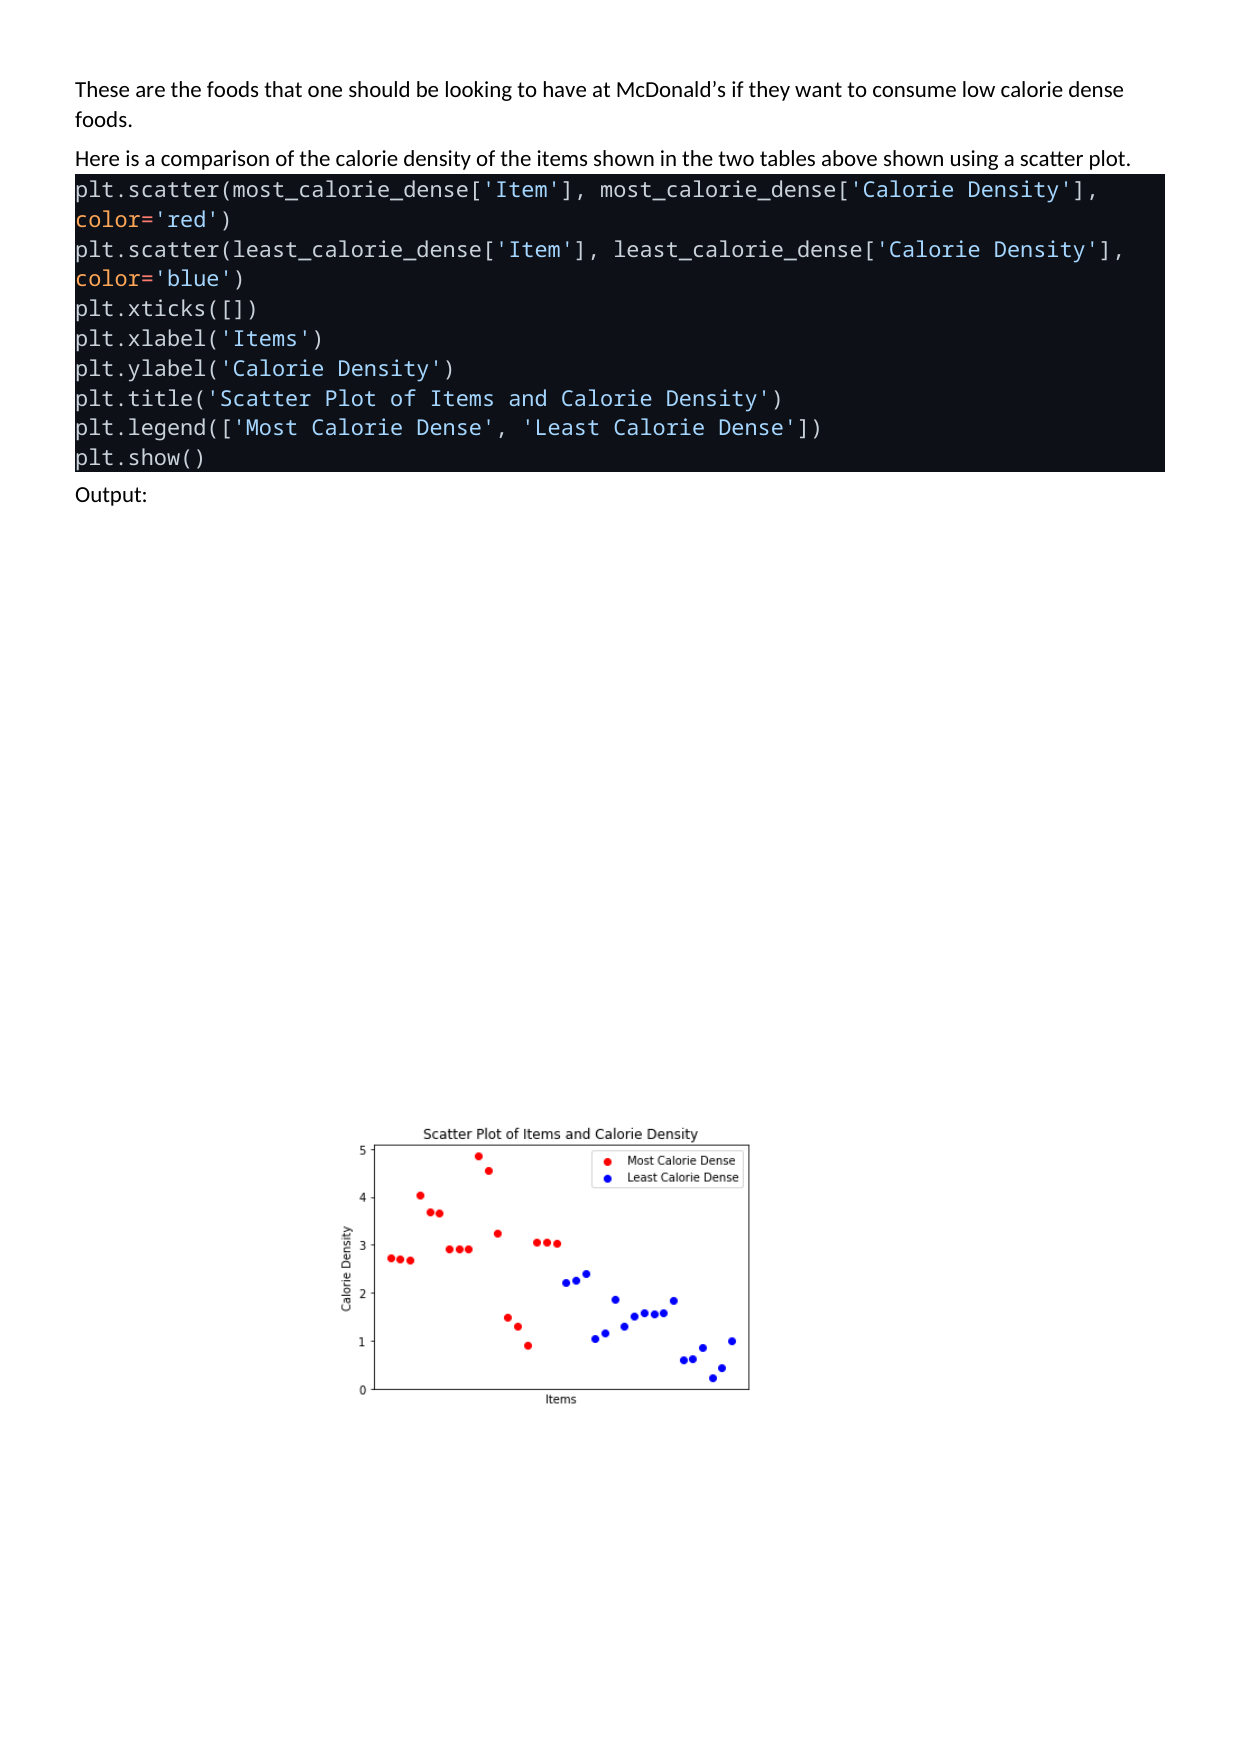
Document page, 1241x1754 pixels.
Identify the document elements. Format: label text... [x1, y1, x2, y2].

text plt.title('Scatter Plot of Items and Calorie Density') [75, 382, 1165, 412]
text plt.scatter(most_calorie_dense['Item'], most_calorie_dense['Calorie Density'], color='red') [75, 174, 1165, 233]
text plt.scatter(least_calorie_dense['Item'], least_calorie_dense['Calorie Density'], color='blue') [75, 233, 1165, 293]
text plt.ylabel('Calorie Density') [75, 353, 1165, 382]
text plt.legend(['Most Calorie Dense', 'Least Calorie Dense']) [75, 412, 1165, 442]
text plt.xlabel('Items') [75, 323, 1165, 353]
text plt.xticks([]) [75, 293, 1165, 323]
text Here is a comparison of the calorie density of the items shown in the two tables above shown using a scatter plot. [75, 144, 1165, 172]
text Output: [75, 480, 1165, 508]
picture [337, 1120, 754, 1408]
text These are the foods that one should be looking to have at McDonald’s if they want to consume low calorie dense foods. [75, 75, 1165, 133]
text plt.show() [75, 442, 1165, 472]
